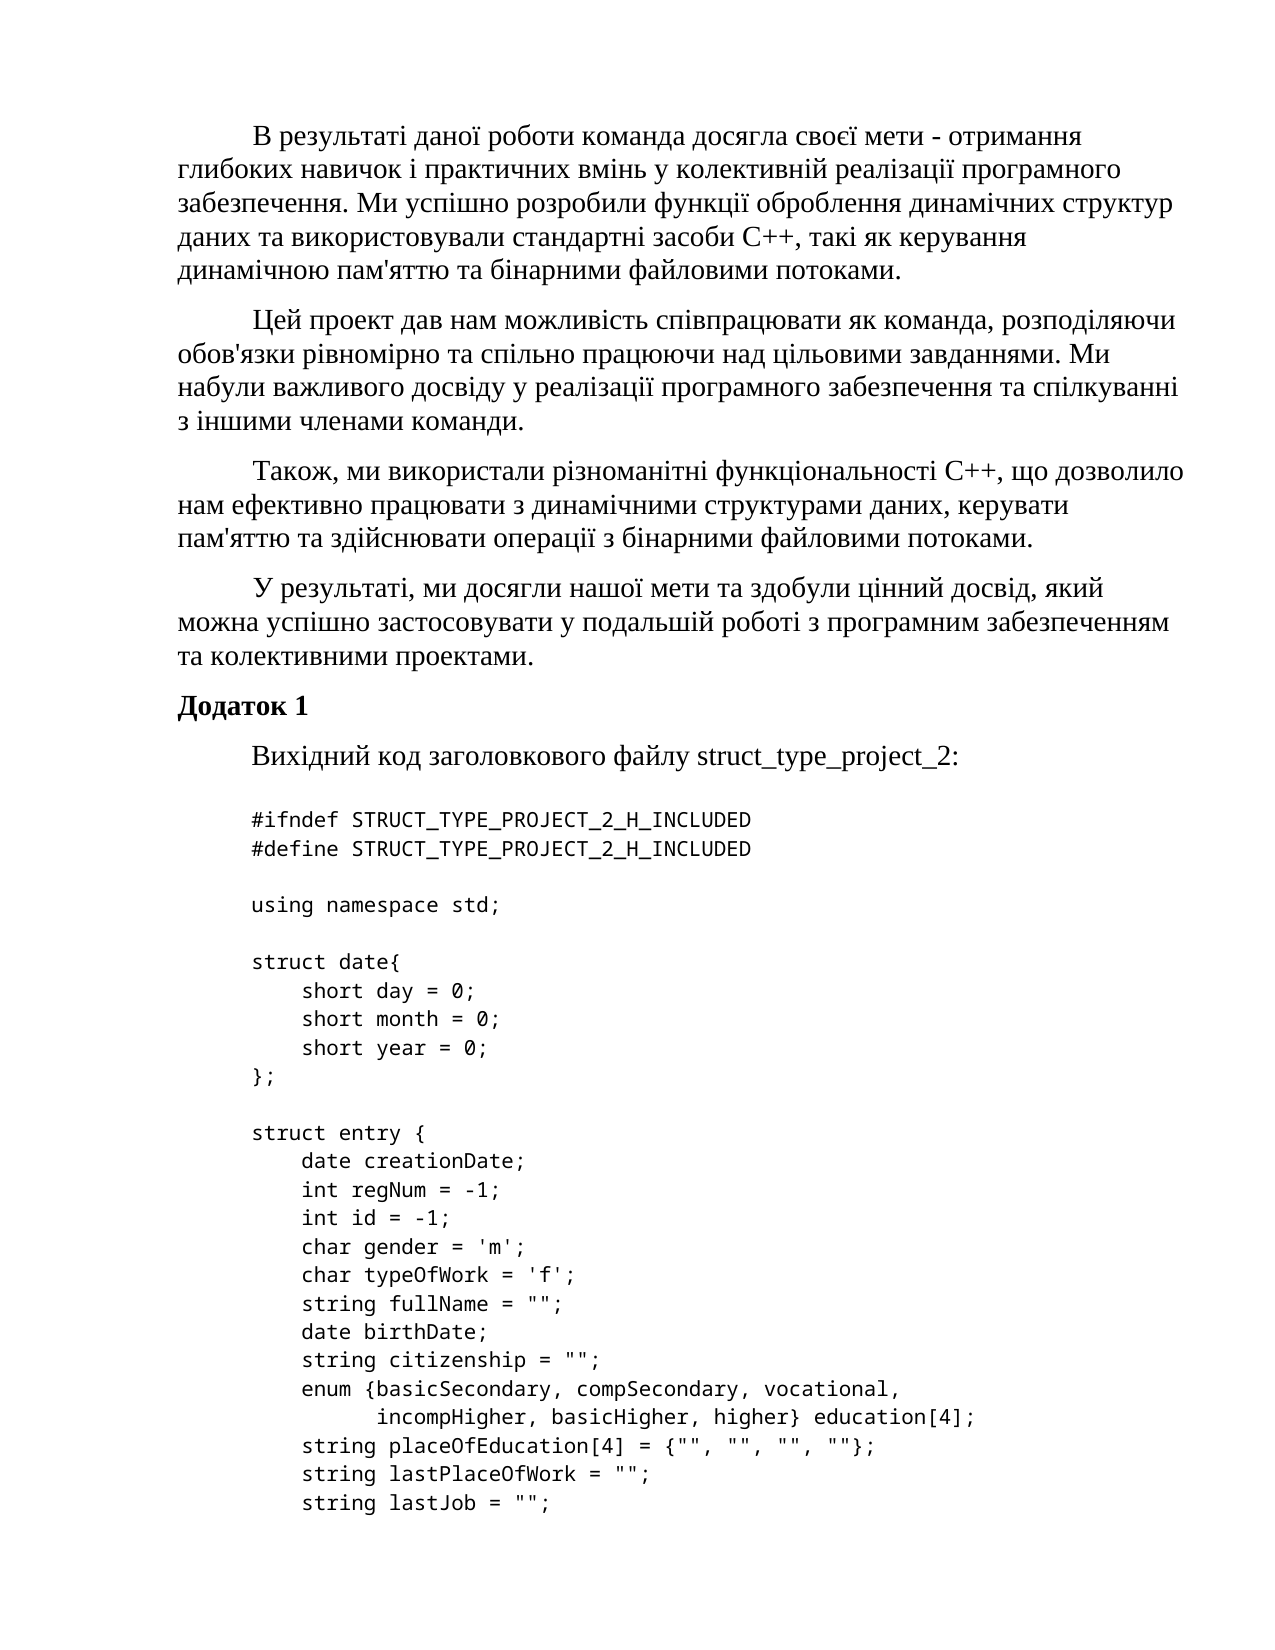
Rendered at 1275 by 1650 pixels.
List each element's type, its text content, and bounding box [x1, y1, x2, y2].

text enum {basicSecondary, compSecondary, vocational, [177, 1374, 1186, 1402]
text short year = 0; [177, 1033, 1186, 1061]
text int id = -1; [177, 1203, 1186, 1232]
text В результаті даної роботи команда досягла своєї мети - отримання глибоких навичок і практичних вмінь у колективній реалізації програмного забезпечення. Ми успішно розробили функції оброблення динамічних структур даних та використовували стандартні засоби С++, такі як керування динамічною пам'яттю та бінарними файловими потоками. [177, 118, 1186, 286]
text Також, ми використали різноманітні функціональності С++, що дозволило нам ефективно працювати з динамічними структурами даних, керувати пам'яттю та здійснювати операції з бінарними файловими потоками. [177, 453, 1186, 554]
text Цей проект дав нам можливість співпрацювати як команда, розподіляючи обов'язки рівномірно та спільно працюючи над цільовими завданнями. Ми набули важливого досвіду у реалізації програмного забезпечення та спілкуванні з іншими членами команди. [177, 302, 1186, 437]
text struct date{ [177, 947, 1186, 976]
text string placeOfEducation[4] = {"", "", "", ""}; [177, 1431, 1186, 1459]
text date birthDate; [177, 1317, 1186, 1346]
text int regNum = -1; [177, 1175, 1186, 1203]
text #define STRUCT_TYPE_PROJECT_2_H_INCLUDED [177, 834, 1186, 862]
text date creationDate; [177, 1146, 1186, 1175]
text string fullName = ""; [177, 1289, 1186, 1317]
text Додаток 1 [177, 688, 1186, 721]
text short day = 0; [177, 976, 1186, 1004]
text char typeOfWork = 'f'; [177, 1260, 1186, 1289]
text У результаті, ми досягли нашої мети та здобули цінний досвід, який можна успішно застосовувати у подальшій роботі з програмним забезпеченням та колективними проектами. [177, 571, 1186, 671]
text char gender = 'm'; [177, 1232, 1186, 1260]
text incompHigher, basicHigher, higher} education[4]; [177, 1402, 1186, 1431]
text #ifndef STRUCT_TYPE_PROJECT_2_H_INCLUDED [177, 805, 1186, 834]
text string lastPlaceOfWork = ""; [177, 1459, 1186, 1488]
text string lastJob = ""; [177, 1488, 1186, 1516]
text Вихідний код заголовкового файлу struct_type_project_2: [177, 738, 1186, 772]
text string citizenship = ""; [177, 1346, 1186, 1374]
text short month = 0; [177, 1004, 1186, 1033]
text }; [177, 1061, 1186, 1089]
text struct entry { [177, 1118, 1186, 1146]
text using namespace std; [177, 891, 1186, 919]
